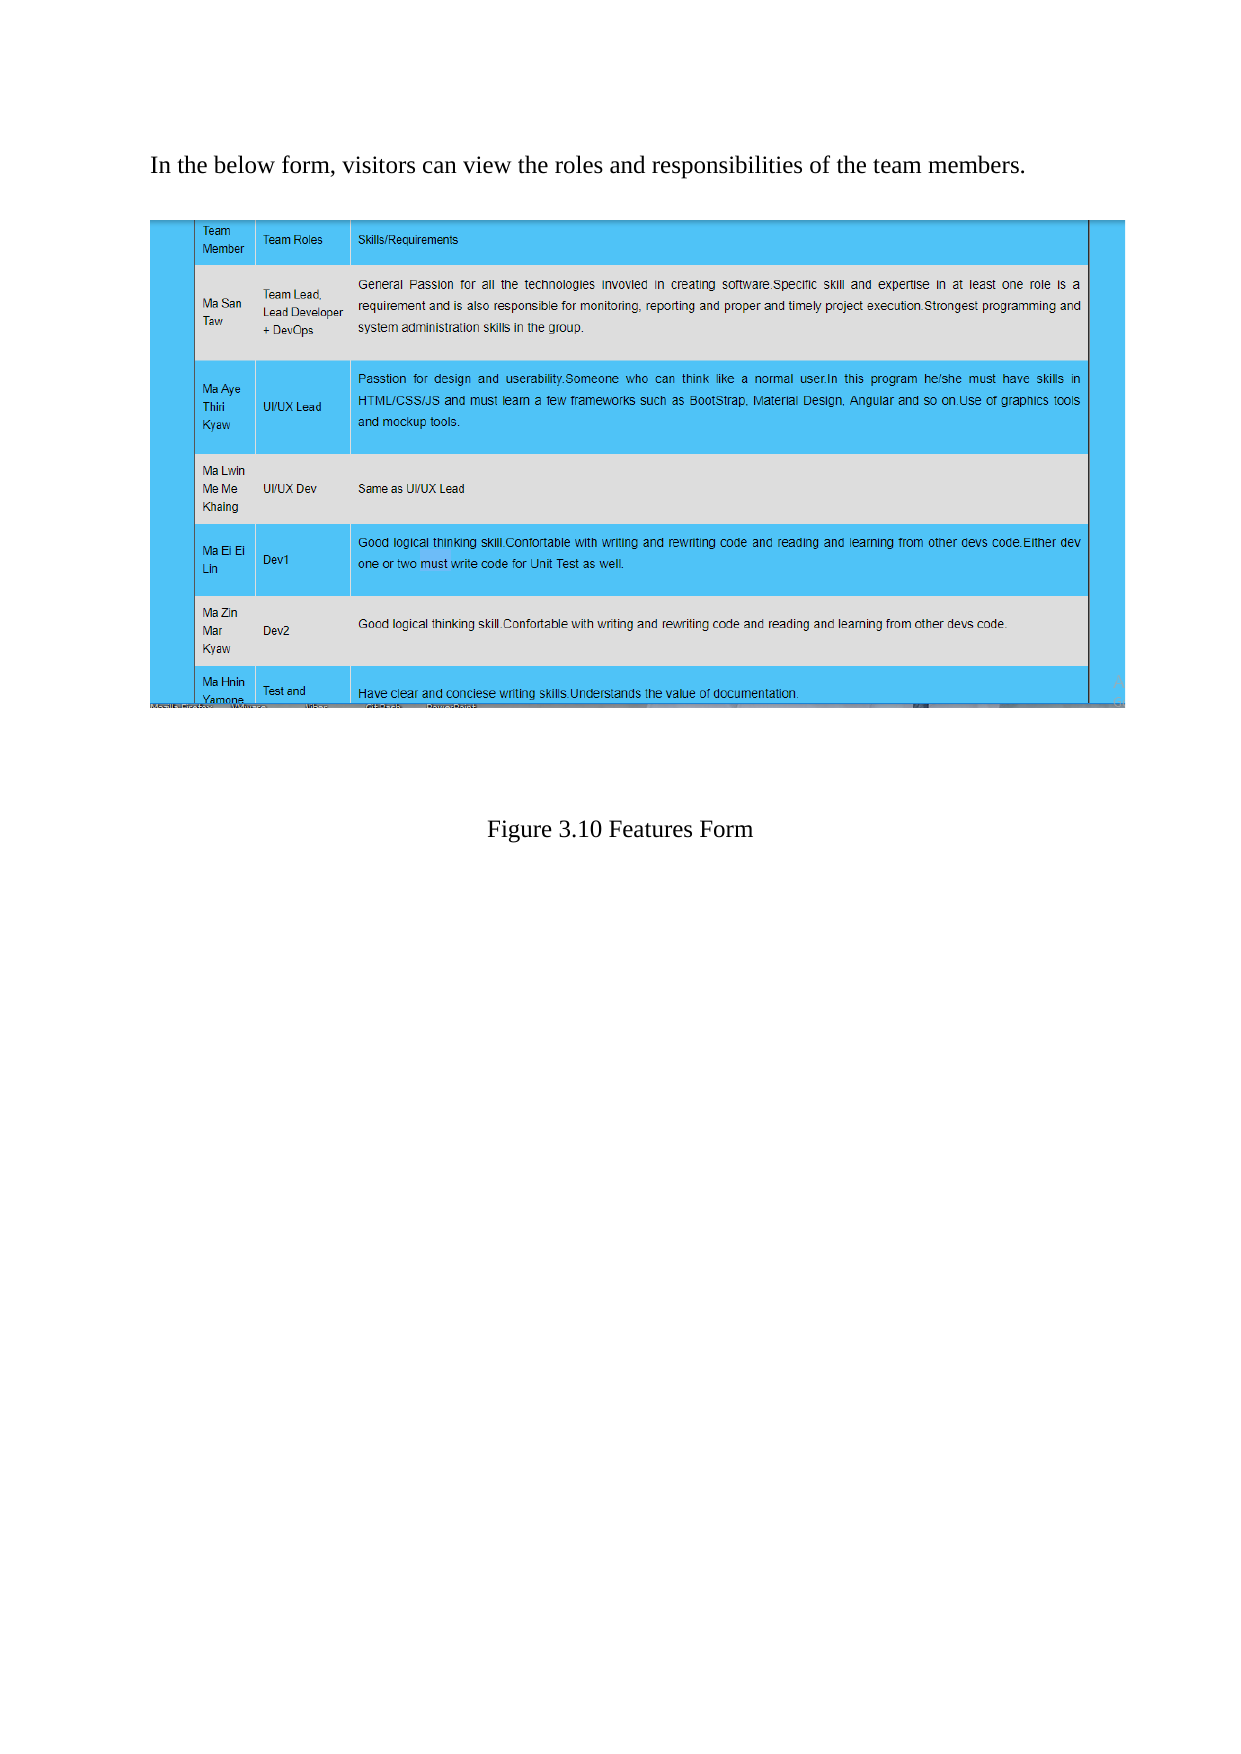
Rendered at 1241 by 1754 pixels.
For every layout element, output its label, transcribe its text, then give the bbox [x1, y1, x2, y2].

text In the below form, visitors can view the roles and responsibilities of the team members. [150, 150, 1090, 179]
text Figure 3.10 Features Form [150, 814, 1090, 843]
picture [150, 218, 1125, 708]
